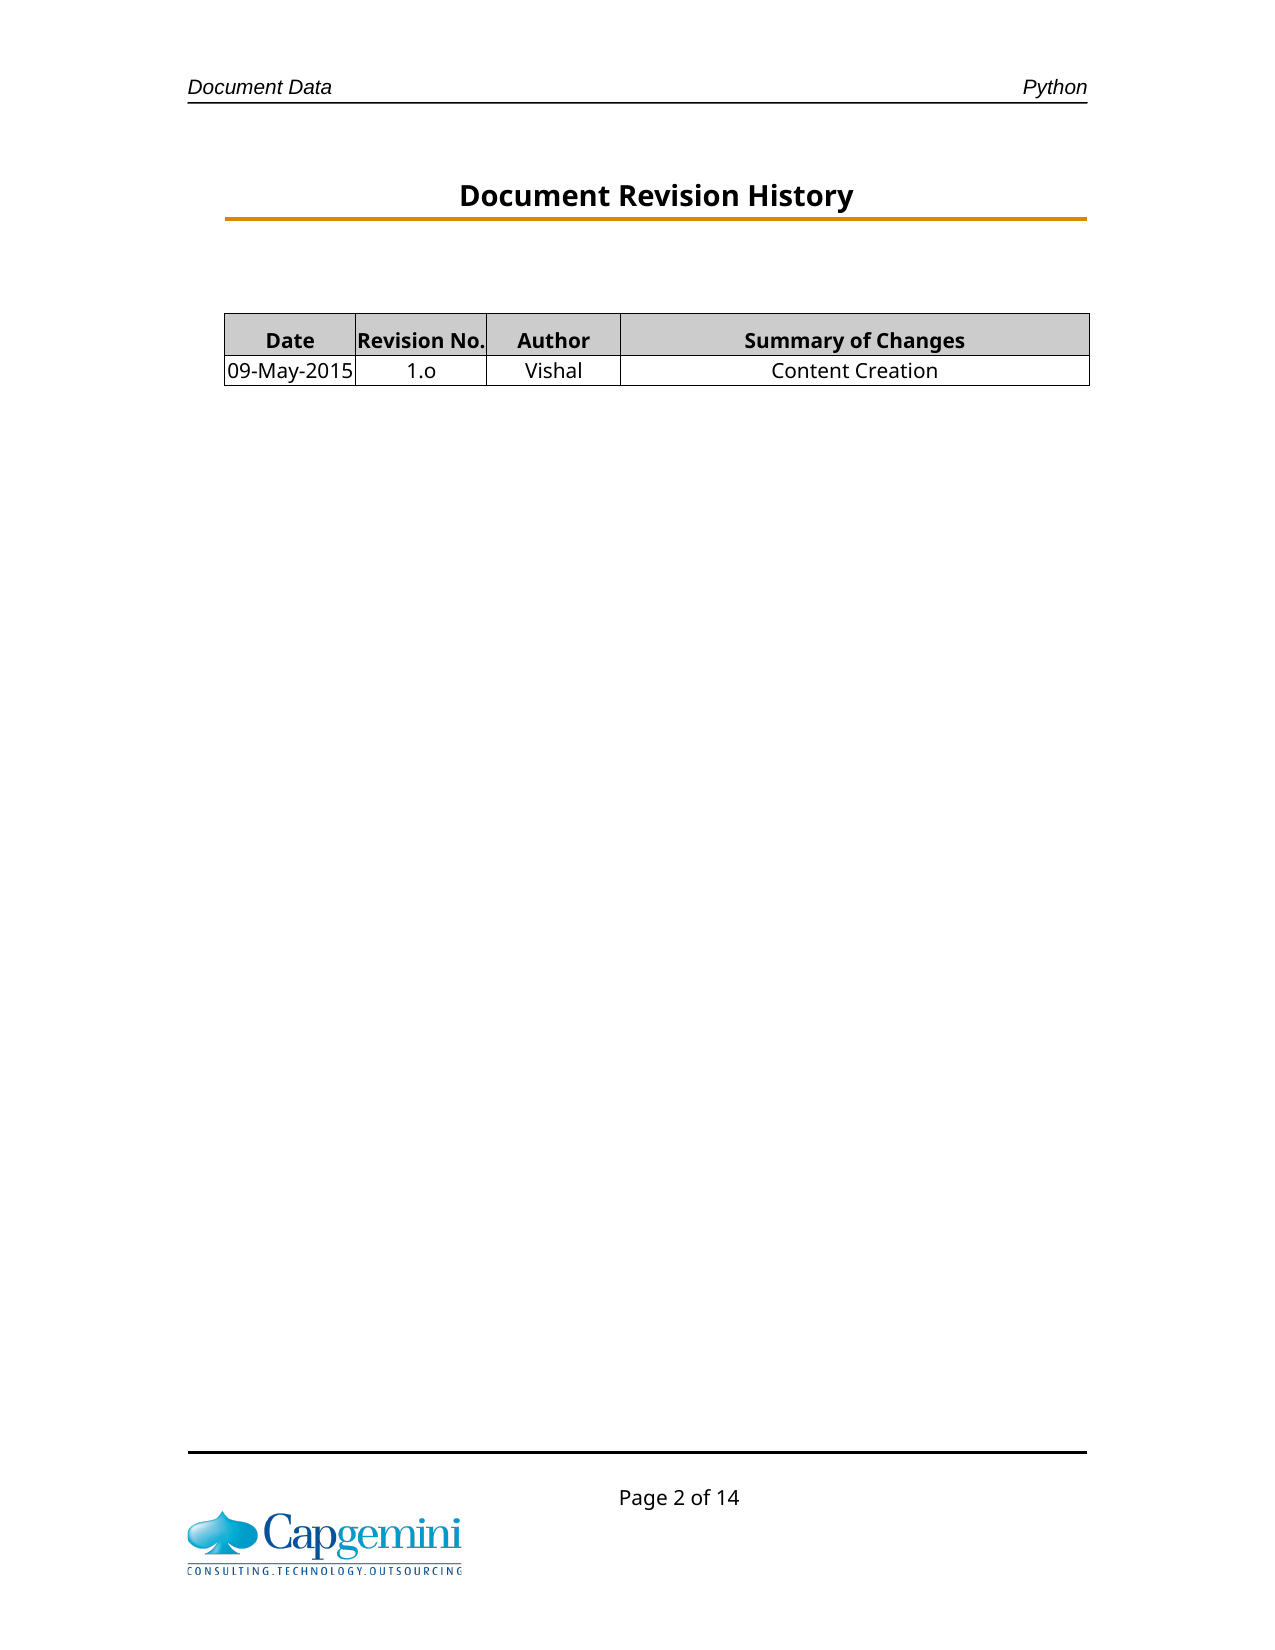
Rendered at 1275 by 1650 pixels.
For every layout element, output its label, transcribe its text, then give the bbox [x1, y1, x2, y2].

table_header Summary of Changes [621, 314, 1089, 355]
table_header Author [487, 314, 620, 355]
title Document Revision History [225, 175, 1087, 217]
table_cell Vishal [487, 356, 620, 384]
picture [187, 1511, 462, 1562]
table_cell 09-May-2015 [225, 356, 355, 384]
table_header Date [225, 314, 355, 355]
table_cell Content Creation [621, 356, 1089, 384]
table_header Revision No. [356, 314, 486, 355]
picture [187, 1565, 462, 1575]
table_cell 1.o [356, 356, 486, 384]
